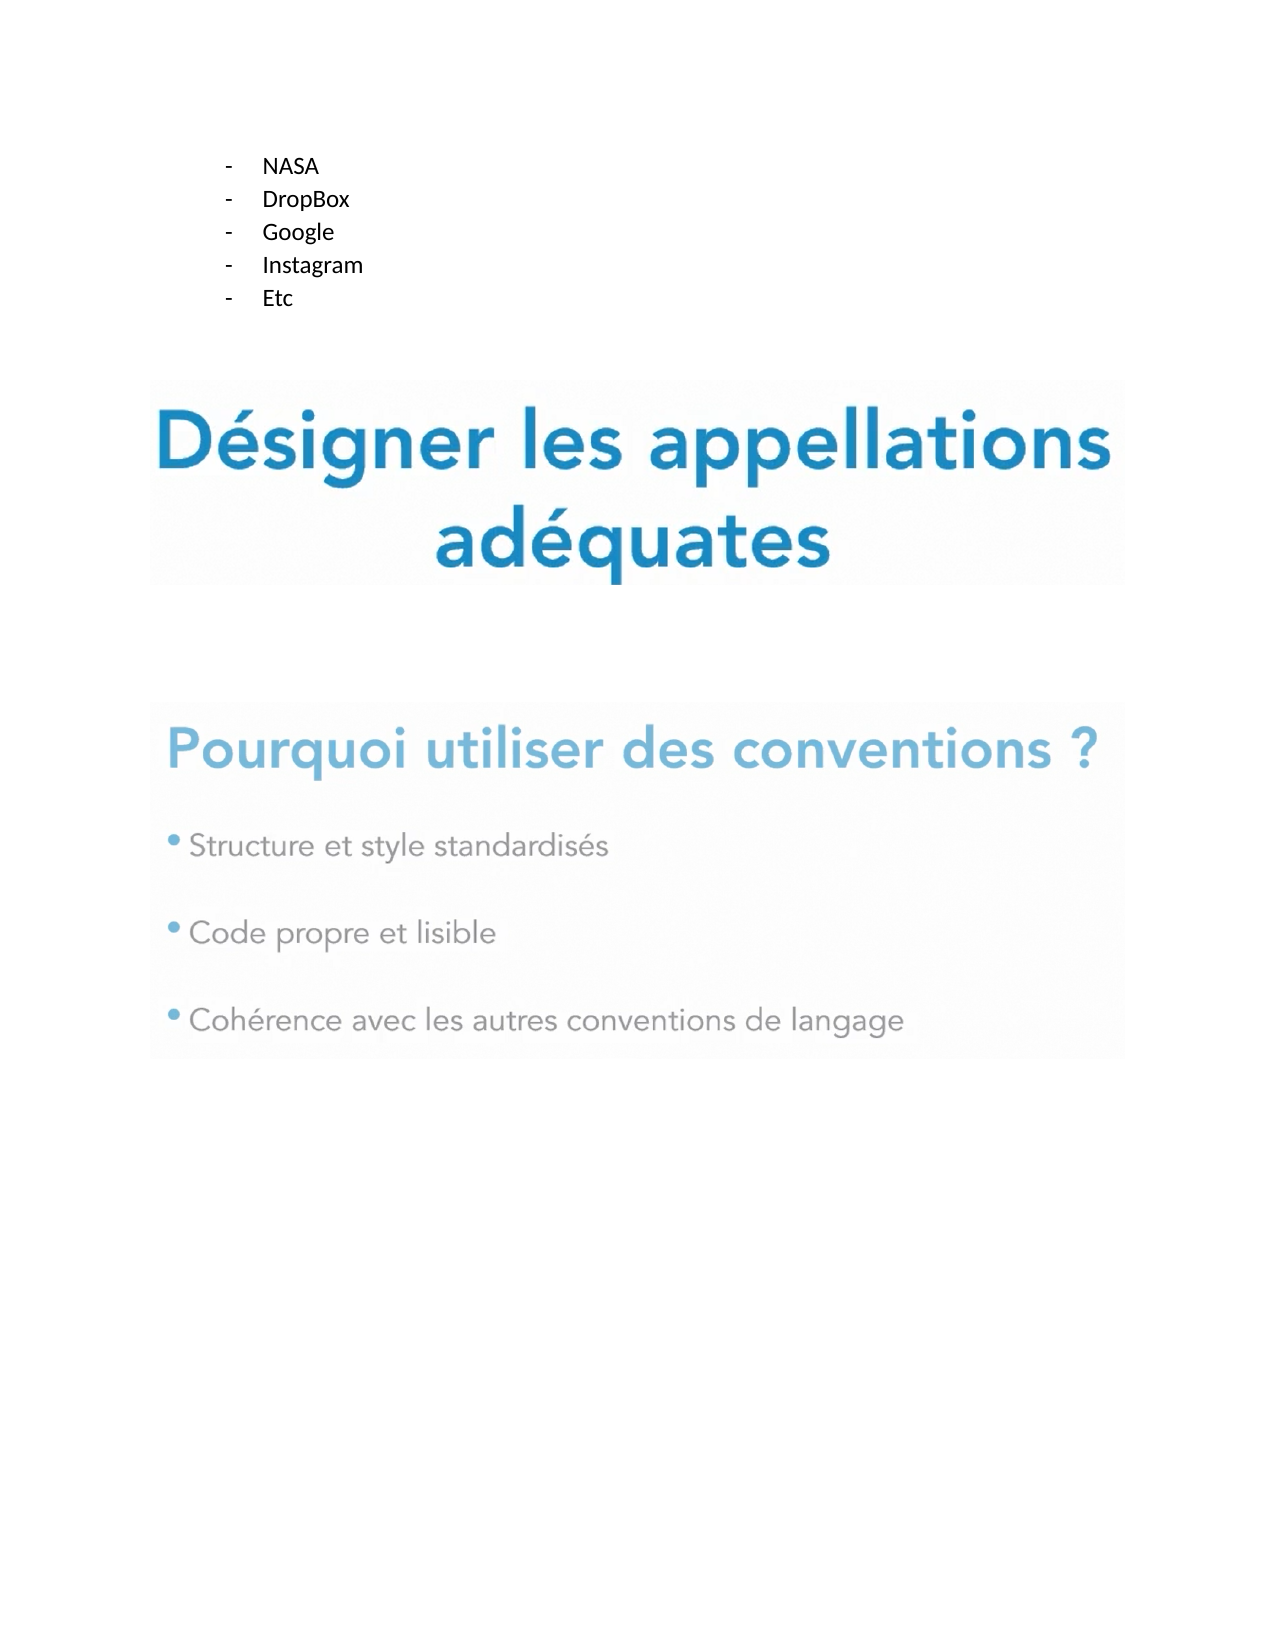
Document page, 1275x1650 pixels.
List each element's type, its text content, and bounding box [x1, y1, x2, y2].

list Google [225, 216, 1125, 246]
list Instagram [225, 249, 1125, 279]
list DropBox [225, 183, 1125, 213]
picture [150, 380, 1125, 585]
picture [150, 702, 1125, 1059]
list Etc [225, 282, 1125, 312]
list NASA [225, 150, 1125, 181]
